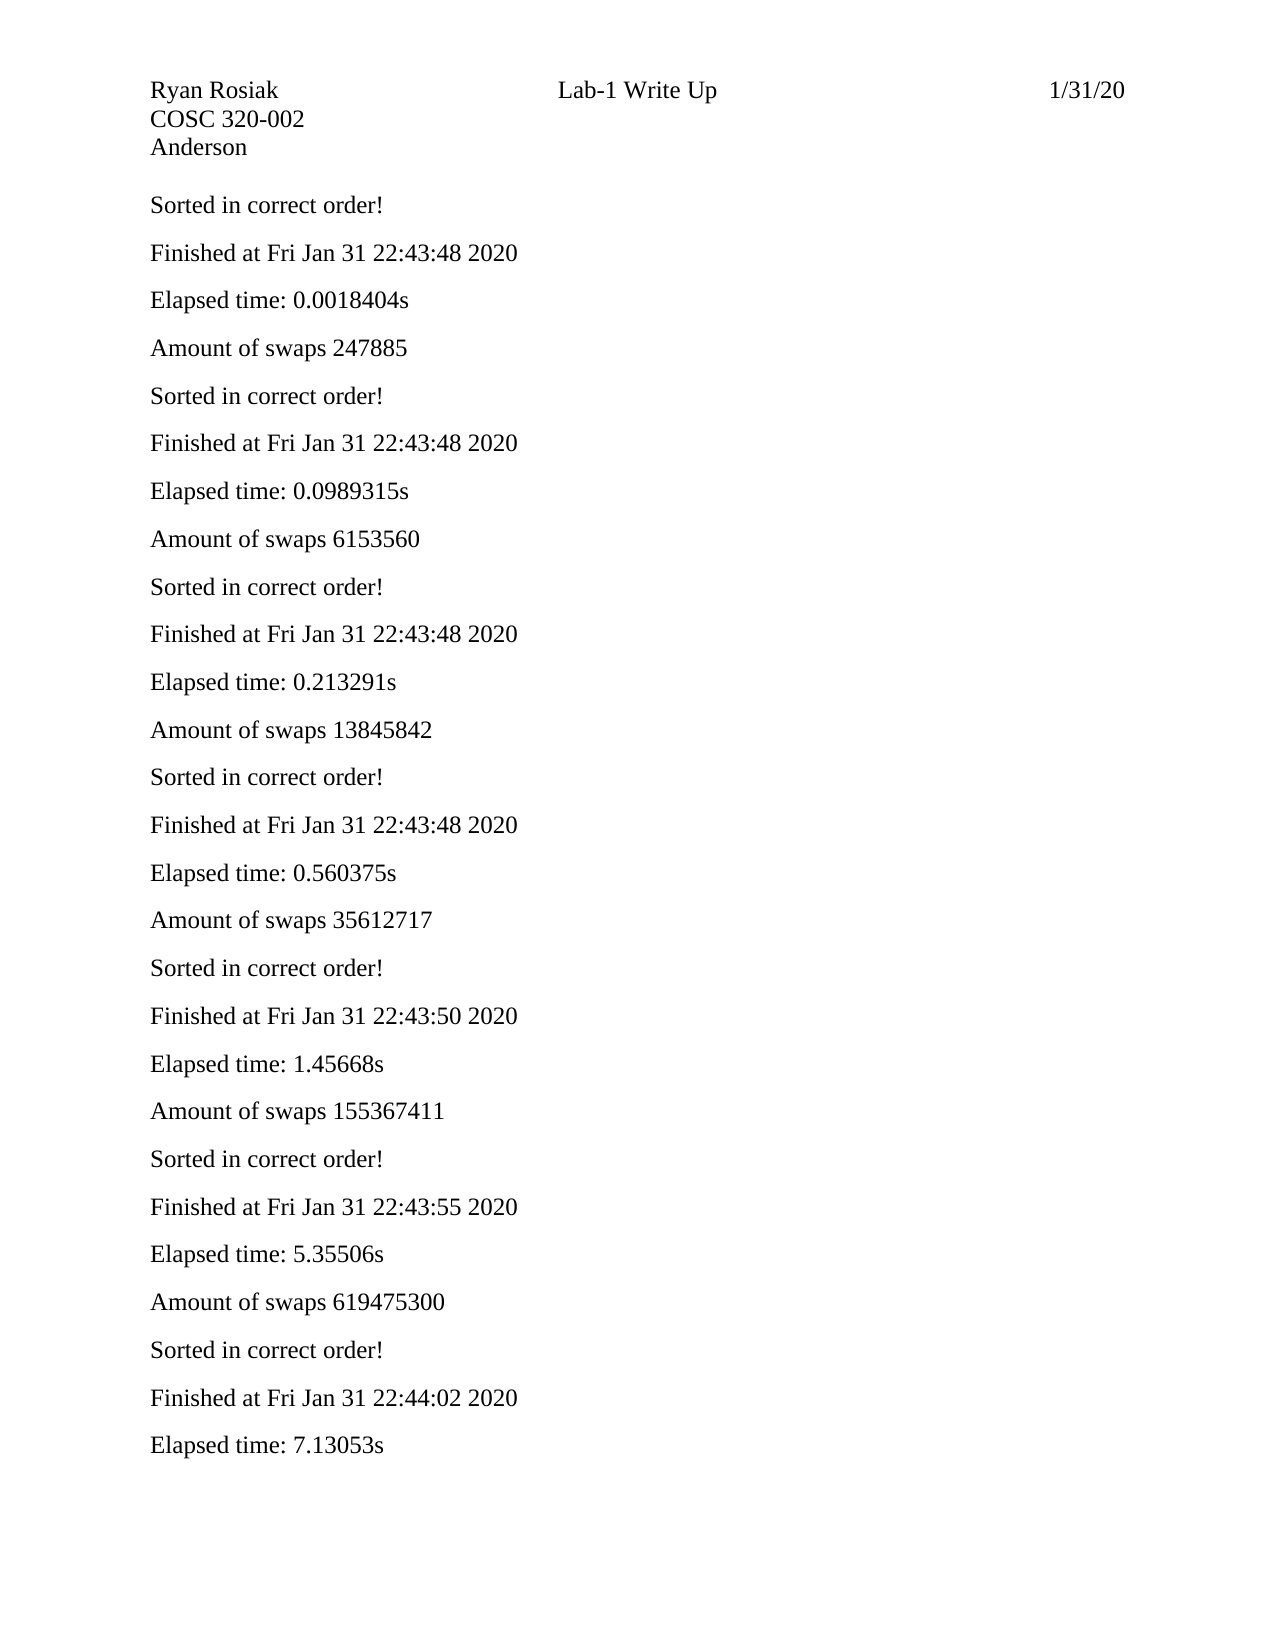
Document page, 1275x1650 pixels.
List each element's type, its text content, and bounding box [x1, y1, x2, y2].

text Amount of swaps 6153560 [150, 524, 1125, 553]
text Elapsed time: 0.560375s [150, 858, 1125, 887]
text Finished at Fri Jan 31 22:43:48 2020 [150, 238, 1125, 266]
text Finished at Fri Jan 31 22:43:48 2020 [150, 428, 1125, 457]
text Finished at Fri Jan 31 22:44:02 2020 [150, 1383, 1125, 1411]
text Amount of swaps 247885 [150, 333, 1125, 362]
text Amount of swaps 35612717 [150, 906, 1125, 934]
text Elapsed time: 0.0989315s [150, 476, 1125, 505]
text Amount of swaps 155367411 [150, 1096, 1125, 1125]
text Elapsed time: 0.0018404s [150, 285, 1125, 314]
text Sorted in correct order! [150, 1144, 1125, 1173]
text Sorted in correct order! [150, 190, 1125, 219]
text Sorted in correct order! [150, 381, 1125, 409]
text Finished at Fri Jan 31 22:43:50 2020 [150, 1001, 1125, 1030]
text Finished at Fri Jan 31 22:43:48 2020 [150, 810, 1125, 839]
text Sorted in correct order! [150, 953, 1125, 982]
text Amount of swaps 619475300 [150, 1287, 1125, 1316]
text Elapsed time: 1.45668s [150, 1049, 1125, 1077]
text Sorted in correct order! [150, 762, 1125, 791]
text Elapsed time: 0.213291s [150, 667, 1125, 696]
text Sorted in correct order! [150, 572, 1125, 600]
text Elapsed time: 7.13053s [150, 1430, 1125, 1459]
text Elapsed time: 5.35506s [150, 1239, 1125, 1268]
text Amount of swaps 13845842 [150, 715, 1125, 743]
text Finished at Fri Jan 31 22:43:48 2020 [150, 619, 1125, 648]
text Finished at Fri Jan 31 22:43:55 2020 [150, 1192, 1125, 1221]
text Sorted in correct order! [150, 1335, 1125, 1364]
